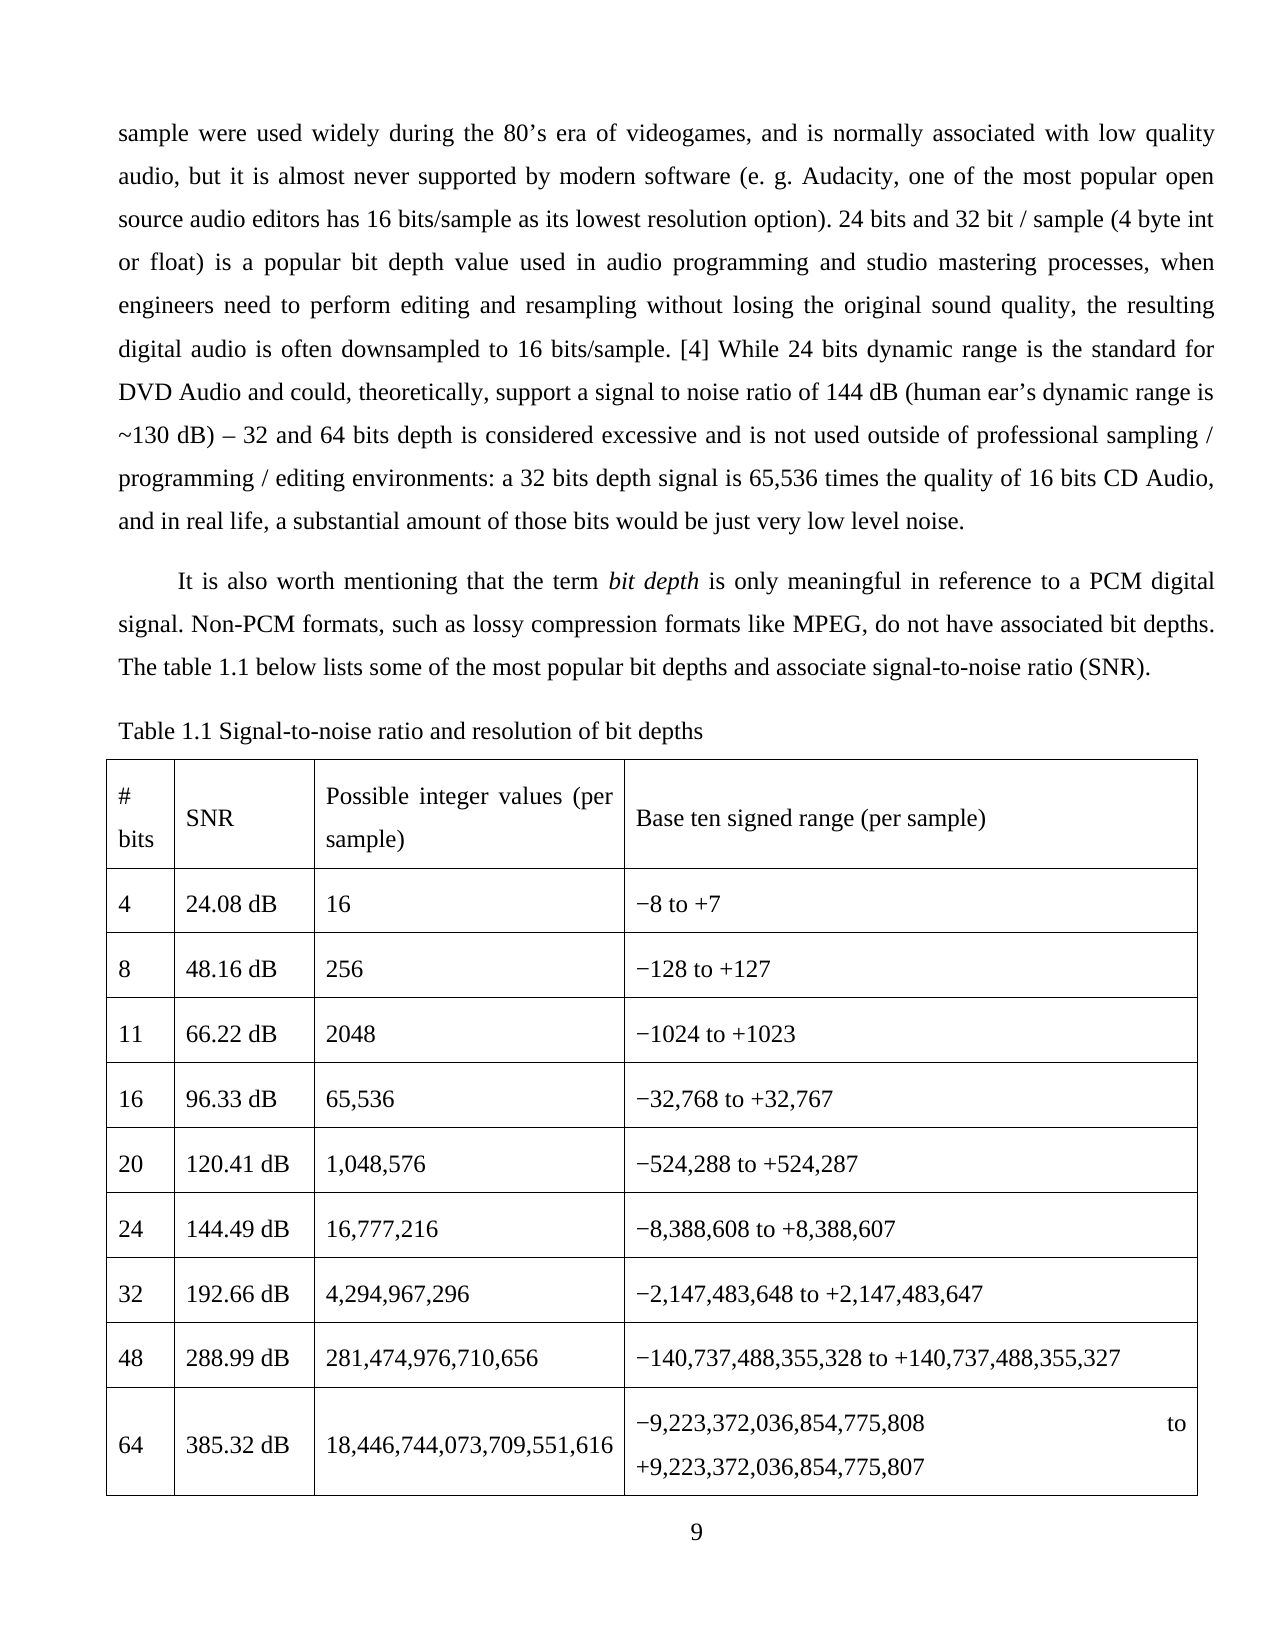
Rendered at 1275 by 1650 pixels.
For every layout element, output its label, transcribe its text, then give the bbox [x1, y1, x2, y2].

table_cell 2048 [315, 998, 624, 1062]
table_cell 256 [315, 933, 624, 997]
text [118, 118, 1216, 535]
text It is also worth mentioning that the term bit depth is only meaningful in reference to a PCM digital signal. Non-PCM formats, such as lossy compression formats like MPEG, do not have associated bit depths. The table 1.1 below lists some of the most popular bit depths and associate signal-to-noise ratio (SNR). [118, 566, 1216, 681]
table_cell −32,768 to +32,767 [625, 1063, 1197, 1127]
table_cell −140,737,488,355,328 to +140,737,488,355,327 [625, 1323, 1197, 1387]
table_cell 24.08 dB [175, 869, 314, 932]
table_cell 385.32 dB [175, 1388, 314, 1494]
table_cell 11 [107, 998, 174, 1062]
table_cell 120.41 dB [175, 1128, 314, 1192]
table_cell 20 [107, 1128, 174, 1192]
subtitle Table 1.1 Signal-to-noise ratio and resolution of bit depths [118, 716, 1216, 745]
table_cell −128 to +127 [625, 933, 1197, 997]
table_cell 65,536 [315, 1063, 624, 1127]
table_cell 64 [107, 1388, 174, 1494]
table_header Possible integer values (per sample) [315, 760, 624, 867]
table_cell 1,048,576 [315, 1128, 624, 1192]
table_cell 16,777,216 [315, 1193, 624, 1257]
table_cell −1024 to +1023 [625, 998, 1197, 1062]
table_cell 192.66 dB [175, 1258, 314, 1322]
table_header SNR [175, 760, 314, 867]
table_cell −524,288 to +524,287 [625, 1128, 1197, 1192]
table_cell −8,388,608 to +8,388,607 [625, 1193, 1197, 1257]
table_cell 96.33 dB [175, 1063, 314, 1127]
table_cell 16 [315, 869, 624, 932]
table_cell −9,223,372,036,854,775,808 to +9,223,372,036,854,775,807 [625, 1388, 1197, 1494]
table_cell 8 [107, 933, 174, 997]
table_cell −8 to +7 [625, 869, 1197, 932]
table_cell 48 [107, 1323, 174, 1387]
table_cell 18,446,744,073,709,551,616 [315, 1388, 624, 1494]
table_header # bits [107, 760, 174, 867]
table_cell 24 [107, 1193, 174, 1257]
table_cell 288.99 dB [175, 1323, 314, 1387]
table_cell 4 [107, 869, 174, 932]
table_cell 144.49 dB [175, 1193, 314, 1257]
table_cell −2,147,483,648 to +2,147,483,647 [625, 1258, 1197, 1322]
table_cell 16 [107, 1063, 174, 1127]
table_cell 48.16 dB [175, 933, 314, 997]
table_cell 281,474,976,710,656 [315, 1323, 624, 1387]
table_cell 4,294,967,296 [315, 1258, 624, 1322]
table_cell 66.22 dB [175, 998, 314, 1062]
table_header Base ten signed range (per sample) [625, 760, 1197, 867]
table_cell 32 [107, 1258, 174, 1322]
